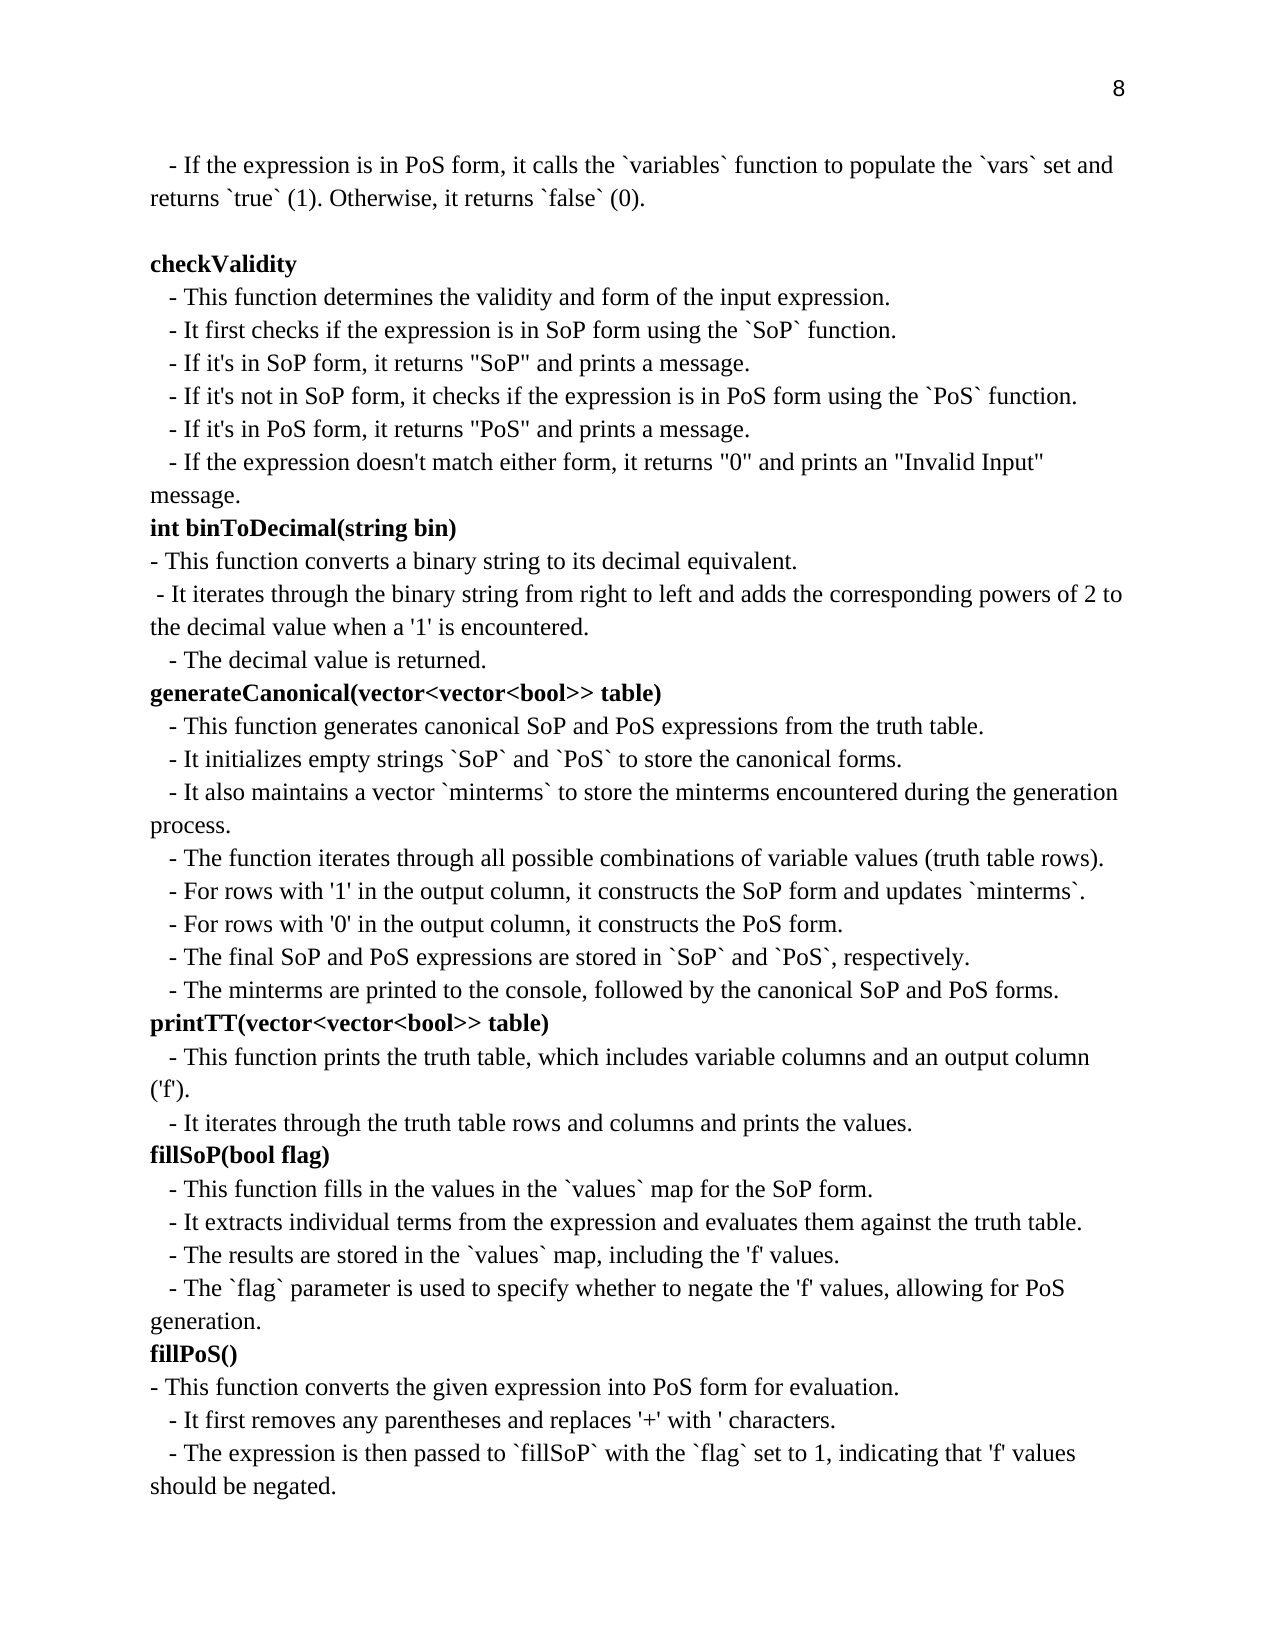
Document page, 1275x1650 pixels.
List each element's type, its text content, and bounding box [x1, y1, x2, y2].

text - If it's not in SoP form, it checks if the expression is in PoS form using the `PoS` function. [150, 381, 1125, 410]
text - For rows with '1' in the output column, it constructs the SoP form and updates `minterms`. [150, 876, 1125, 905]
text int binToDecimal(string bin) [150, 513, 1125, 542]
text - For rows with '0' in the output column, it constructs the PoS form. [150, 909, 1125, 938]
text - If it's in SoP form, it returns "SoP" and prints a message. [150, 348, 1125, 377]
text - This function determines the validity and form of the input expression. [150, 282, 1125, 311]
text - This function converts a binary string to its decimal equivalent. [150, 546, 1125, 575]
text - It first checks if the expression is in SoP form using the `SoP` function. [150, 315, 1125, 344]
text - The minterms are printed to the console, followed by the canonical SoP and PoS forms. [150, 976, 1125, 1004]
text - The `flag` parameter is used to specify whether to negate the 'f' values, allowing for PoS generation. [150, 1273, 1125, 1334]
text - It iterates through the truth table rows and columns and prints the values. [150, 1108, 1125, 1136]
text - It first removes any parentheses and replaces '+' with ' characters. [150, 1405, 1125, 1433]
text checkValidity [150, 249, 1125, 278]
text - If the expression is in PoS form, it calls the `variables` function to populate the `vars` set and returns `true` (1). Otherwise, it returns `false` (0). [150, 150, 1125, 212]
text fillPoS() [150, 1339, 1125, 1367]
text - This function prints the truth table, which includes variable columns and an output column ('f'). [150, 1042, 1125, 1103]
text fillSoP(bool flag) [150, 1141, 1125, 1169]
text - If it's in PoS form, it returns "PoS" and prints a message. [150, 414, 1125, 443]
text - If the expression doesn't match either form, it returns "0" and prints an "Invalid Input" message. [150, 447, 1125, 509]
text - This function converts the given expression into PoS form for evaluation. [150, 1372, 1125, 1401]
text generateCanonical(vector<vector<bool>> table) [150, 678, 1125, 707]
text - The results are stored in the `values` map, including the 'f' values. [150, 1240, 1125, 1268]
text - It iterates through the binary string from right to left and adds the corresponding powers of 2 to the decimal value when a '1' is encountered. [150, 579, 1125, 641]
text - It also maintains a vector `minterms` to store the minterms encountered during the generation process. [150, 777, 1125, 839]
text - It initializes empty strings `SoP` and `PoS` to store the canonical forms. [150, 744, 1125, 773]
text printTT(vector<vector<bool>> table) [150, 1008, 1125, 1037]
text - It extracts individual terms from the expression and evaluates them against the truth table. [150, 1207, 1125, 1235]
text - The function iterates through all possible combinations of variable values (truth table rows). [150, 843, 1125, 872]
text - This function fills in the values in the `values` map for the SoP form. [150, 1174, 1125, 1202]
text - The decimal value is returned. [150, 645, 1125, 674]
text - The expression is then passed to `fillSoP` with the `flag` set to 1, indicating that 'f' values should be negated. [150, 1438, 1125, 1499]
text - This function generates canonical SoP and PoS expressions from the truth table. [150, 711, 1125, 740]
text - The final SoP and PoS expressions are stored in `SoP` and `PoS`, respectively. [150, 942, 1125, 971]
